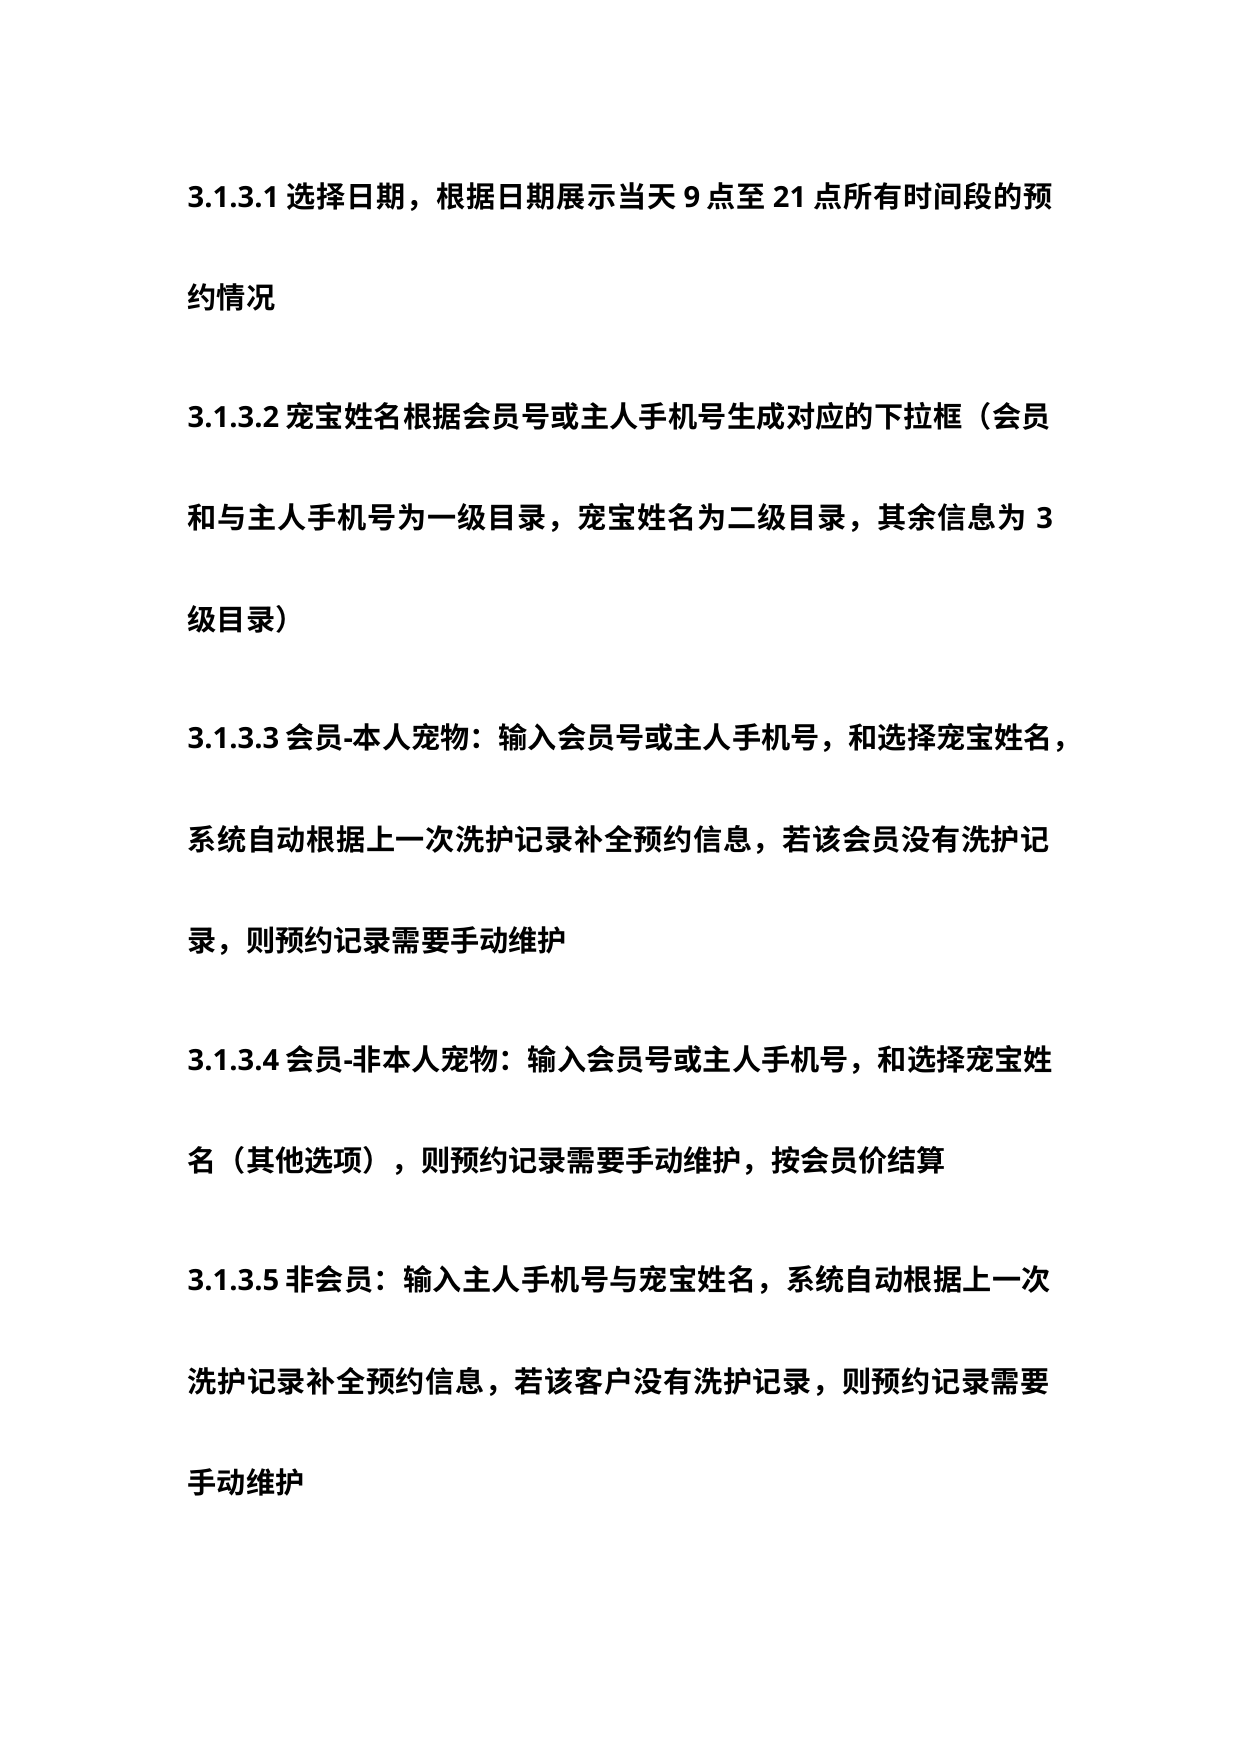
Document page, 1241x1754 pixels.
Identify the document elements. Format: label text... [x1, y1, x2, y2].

subtitle 3.1.3.5非会员：输入主人手机号与宠宝姓名，系统自动根据上一次洗护记录补全预约信息，若该客户没有洗护记录，则预约记录需要手动维护 [187, 1246, 1053, 1513]
subtitle 3.1.3.2宠宝姓名根据会员号或主人手机号生成对应的下拉框（会员和与主人手机号为一级目录，宠宝姓名为二级目录，其余信息为3级目录） [187, 382, 1053, 650]
subtitle 3.1.3.3会员-本人宠物：输入会员号或主人手机号，和选择宠宝姓名，系统自动根据上一次洗护记录补全预约信息，若该会员没有洗护记录，则预约记录需要手动维护 [187, 704, 1053, 971]
subtitle 3.1.3.4会员-非本人宠物：输入会员号或主人手机号，和选择宠宝姓名（其他选项），则预约记录需要手动维护，按会员价结算 [187, 1025, 1053, 1192]
subtitle 3.1.3.1选择日期，根据日期展示当天9点至21点所有时间段的预约情况 [187, 162, 1053, 328]
